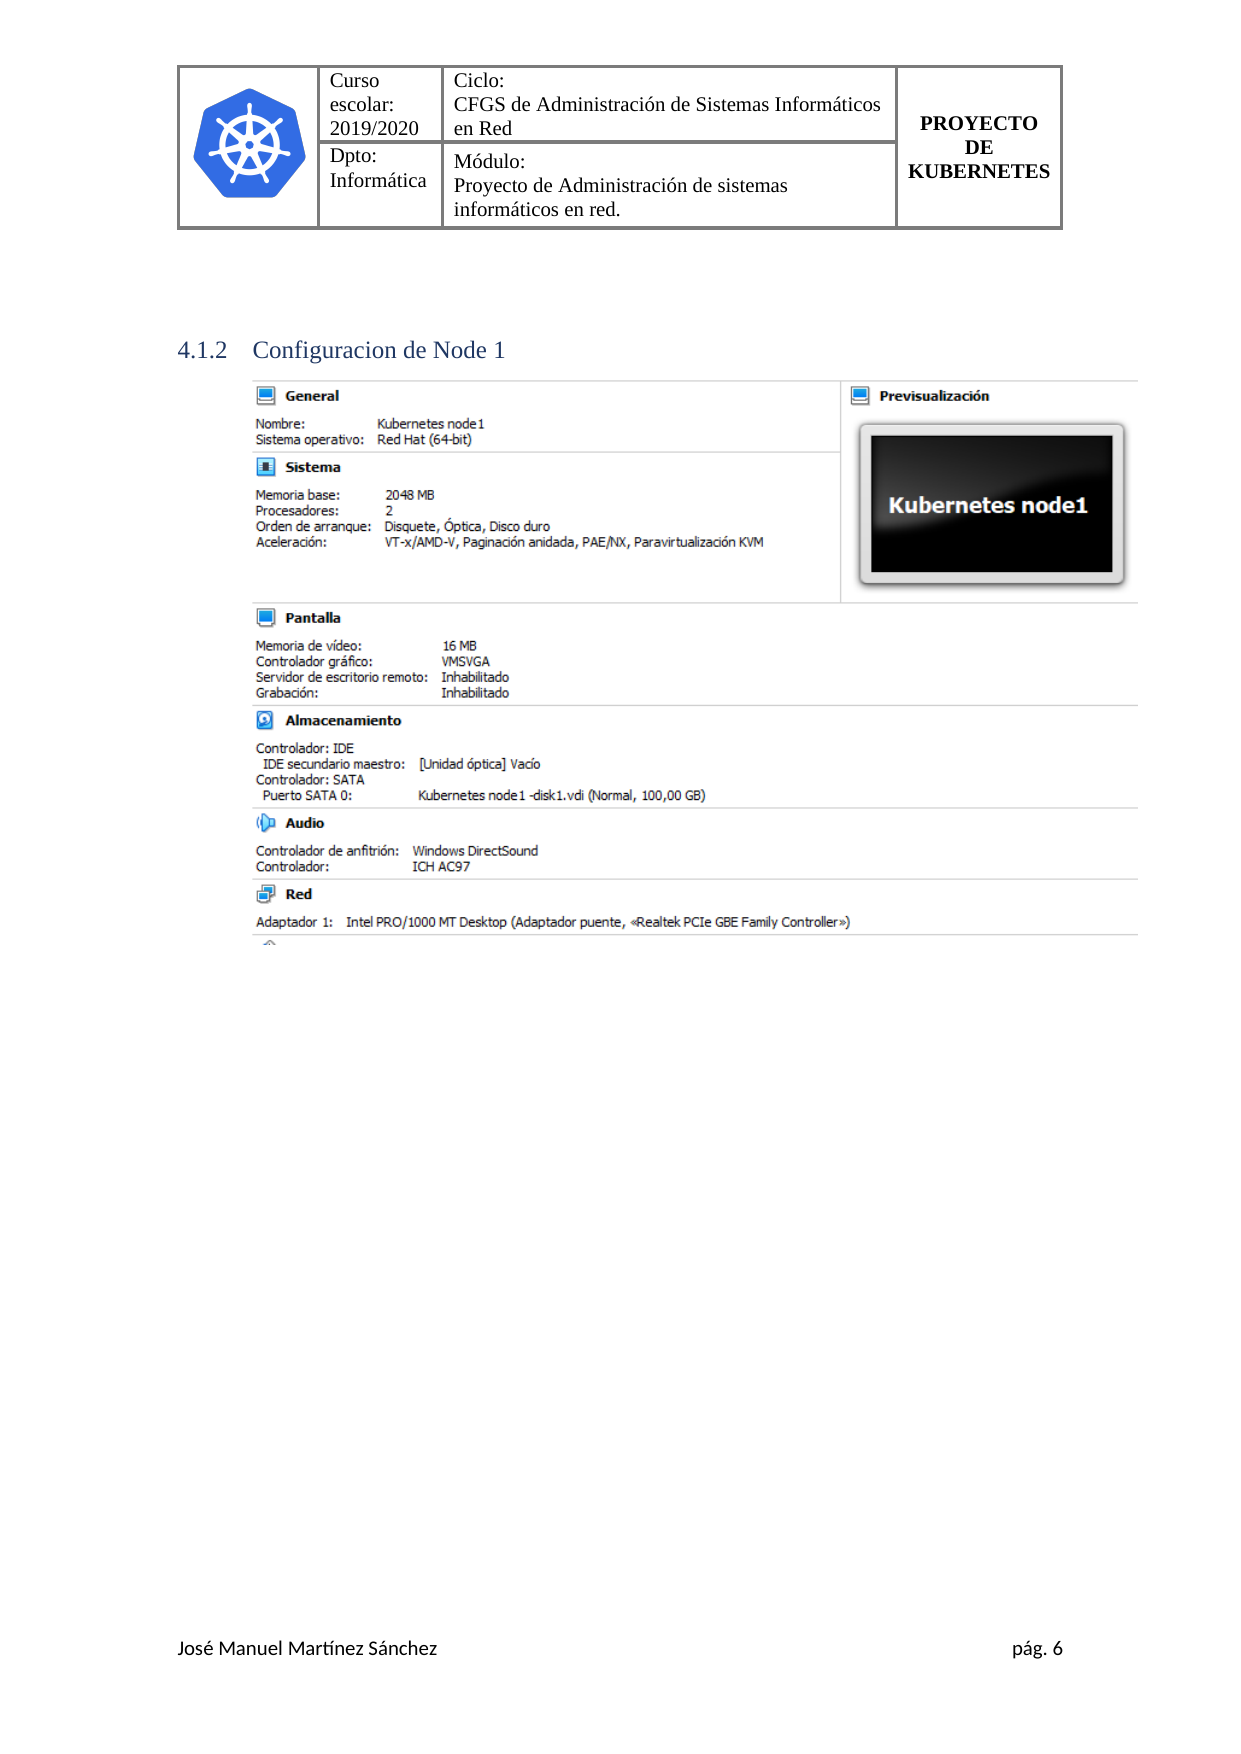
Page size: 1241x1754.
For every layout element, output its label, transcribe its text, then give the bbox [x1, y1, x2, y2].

picture [192, 87, 307, 199]
subtitle Configuracion de Node 1 [177, 336, 1063, 364]
picture [252, 378, 1138, 945]
